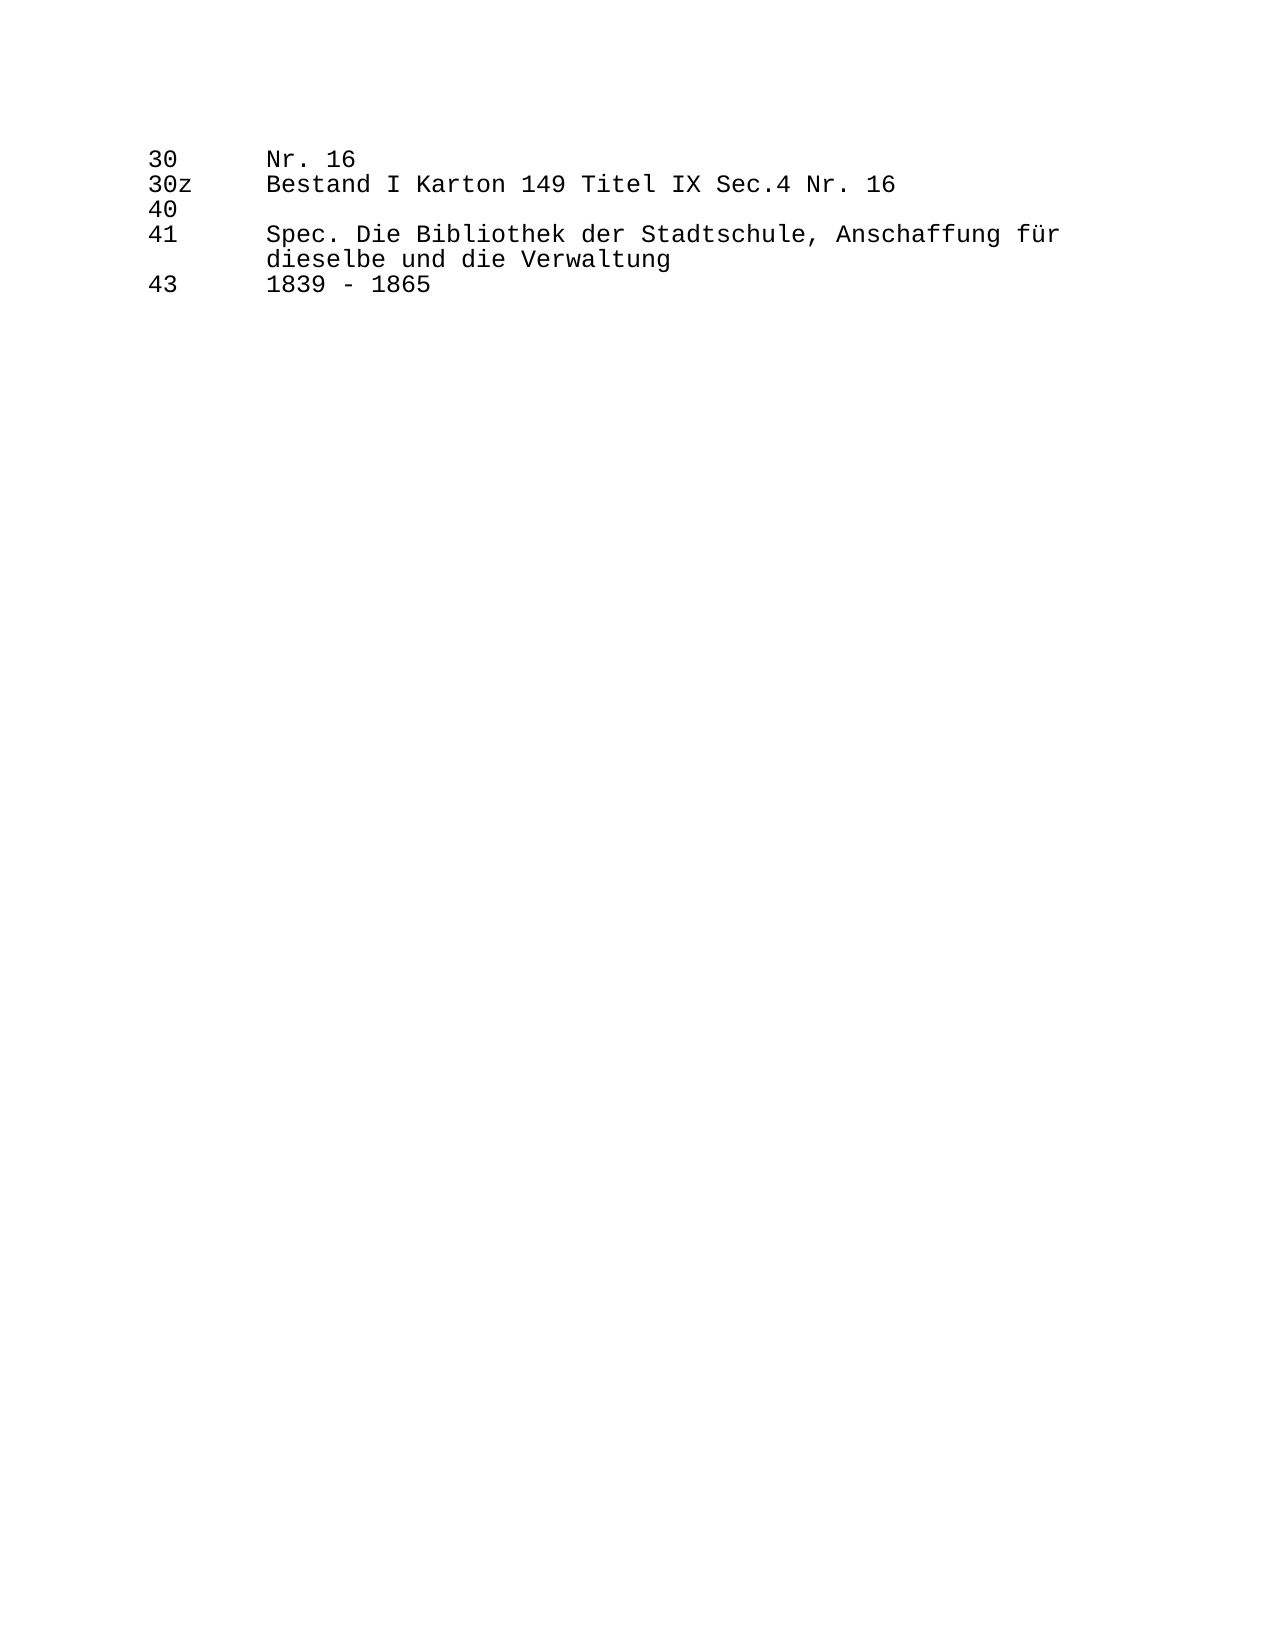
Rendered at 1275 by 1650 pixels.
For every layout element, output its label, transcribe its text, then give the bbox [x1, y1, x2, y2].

text 40 <-> [148, 198, 1127, 223]
text 30z Bestand I Karton 149 Titel IX Sec.4 Nr. 16 [148, 173, 1127, 198]
text 30 Nr. 16 [148, 148, 1127, 173]
text 43 1839 - 1865 [148, 273, 1127, 298]
text 41 Spec. Die s[Bibliothek]s der Stadtschule, Anschaffung für dieselbe und die Verwaltung [148, 223, 1127, 273]
